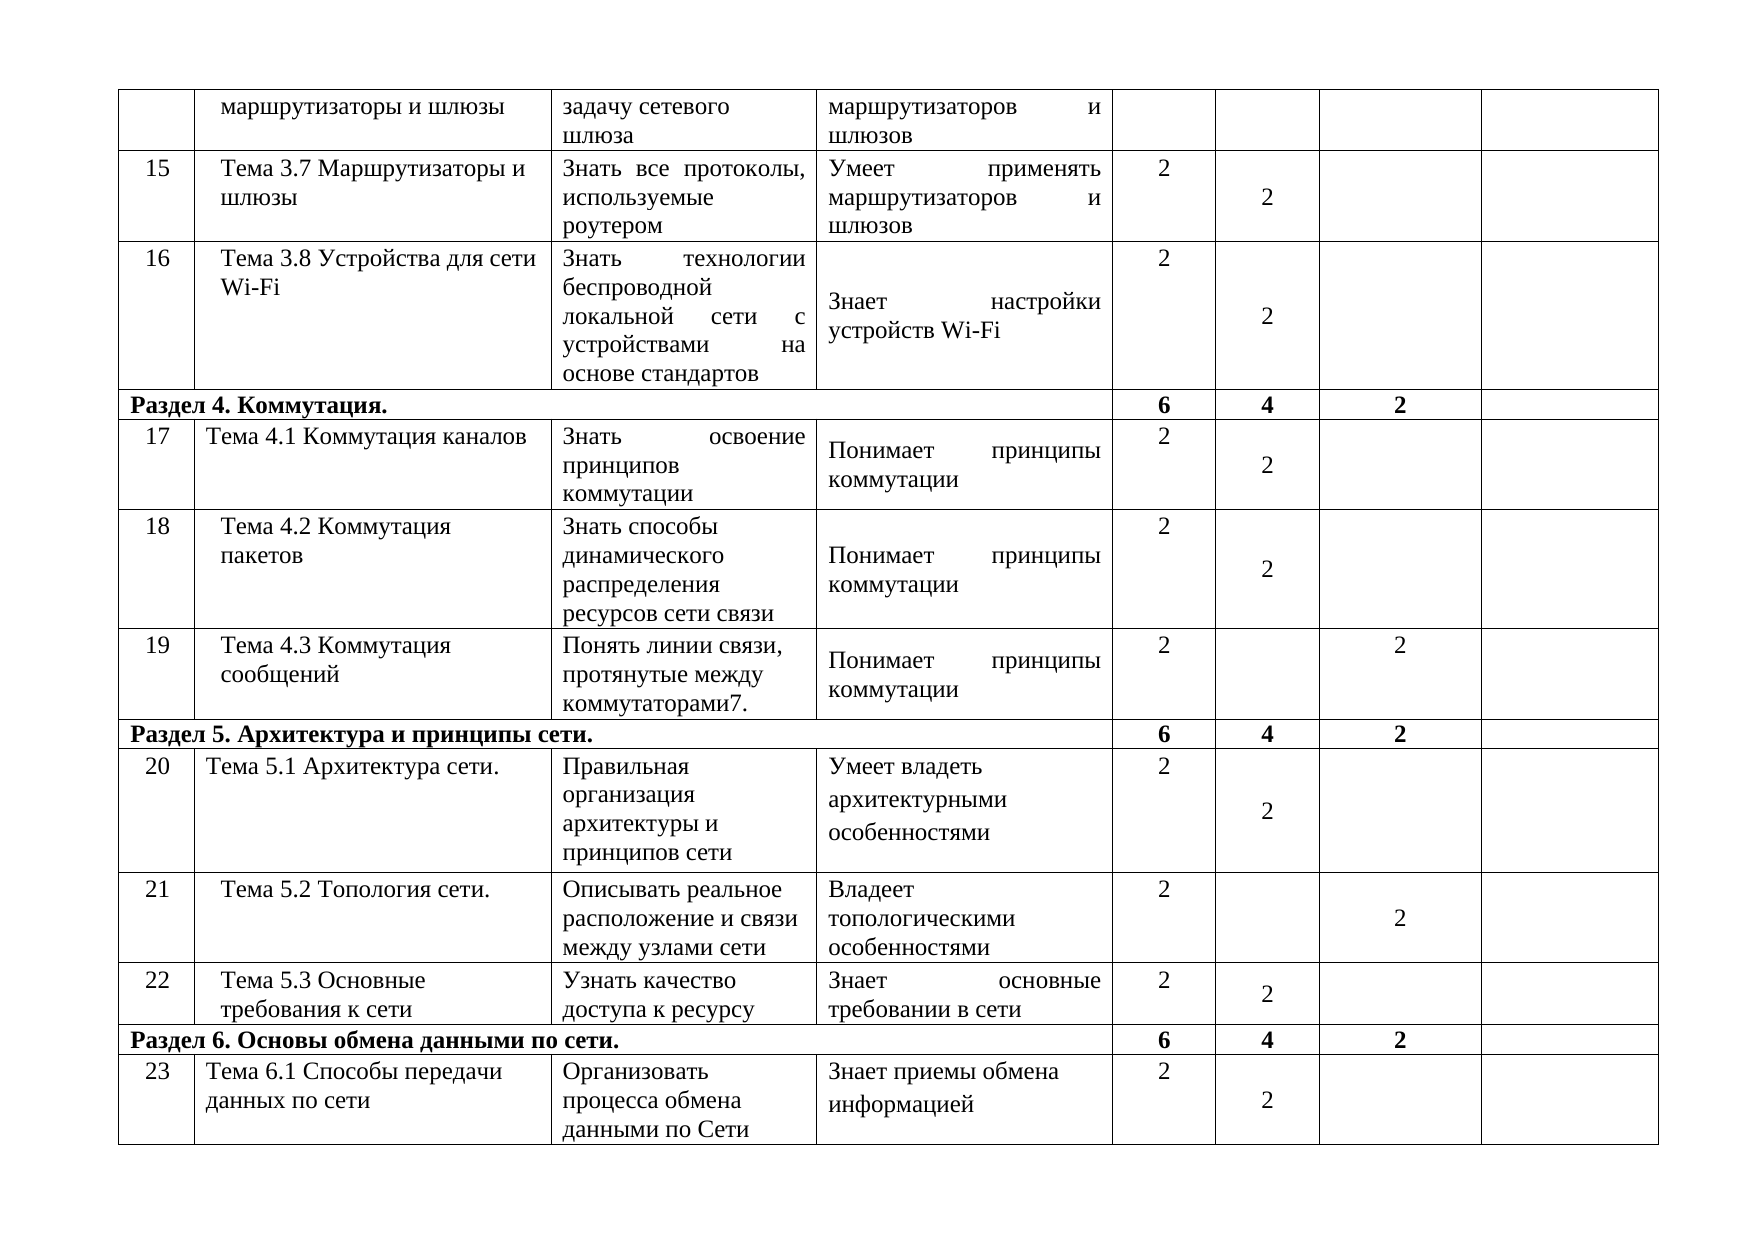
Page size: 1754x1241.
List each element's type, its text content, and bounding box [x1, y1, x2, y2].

table_cell [1320, 242, 1481, 389]
table_cell [119, 420, 194, 509]
table_cell [119, 510, 194, 628]
table_cell 4 [1216, 720, 1319, 748]
table_cell Умеет владеть архитектурными особенностями [817, 749, 1112, 872]
table_cell Знать все протоколы, используемые роутером [552, 151, 816, 241]
table_cell 2 [1216, 1055, 1319, 1144]
table_cell Тема 5.2 Топология сети. [195, 873, 551, 962]
table_cell Владеет топологическими особенностями [817, 873, 1112, 962]
table_cell [1320, 510, 1481, 628]
table_cell Умеет применять маршрутизаторов и шлюзов [817, 151, 1112, 241]
table_cell 6 [1113, 390, 1215, 418]
table_cell [119, 629, 194, 718]
table_cell [1482, 749, 1658, 872]
table_cell 2 [1113, 1055, 1215, 1144]
table_cell [1482, 151, 1658, 241]
table_cell 2 [1216, 151, 1319, 241]
table_cell 2 [1113, 420, 1215, 509]
table_cell Знать освоение принципов коммутации [552, 420, 816, 509]
table_cell 2 [1320, 90, 1481, 150]
table_cell [1320, 151, 1481, 241]
table_cell Знать способы динамического распределения ресурсов сети связи [552, 510, 816, 628]
table_cell [1216, 873, 1319, 962]
table_cell 2 [1320, 873, 1481, 962]
table_cell 2 [1320, 720, 1481, 748]
table_cell [1320, 1055, 1481, 1144]
table_cell [119, 873, 194, 962]
table_cell [1482, 720, 1658, 748]
table_cell Тема 6.1 Способы передачи данных по сети [195, 1055, 551, 1144]
table_cell 2 [1320, 1025, 1481, 1054]
table_cell Раздел 5. Архитектура и принципы сети. [119, 720, 1112, 748]
table_cell 2 [1113, 90, 1215, 150]
table_cell [1320, 963, 1481, 1024]
table_cell 4 [1216, 390, 1319, 418]
table_cell [1482, 90, 1658, 150]
table_cell 2 [1216, 963, 1319, 1024]
table_cell [1482, 629, 1658, 718]
table_cell 2 [1113, 510, 1215, 628]
table_cell 2 [1216, 749, 1319, 872]
table_cell [1482, 242, 1658, 389]
table_cell 6 [1113, 1025, 1215, 1054]
table_cell Понять линии связи, протянутые между коммутаторами7. [552, 629, 816, 718]
table_cell 2 [1320, 629, 1481, 718]
table_cell 2 [1216, 510, 1319, 628]
table_cell Знать технологии беспроводной локальной сети с устройствами на основе стандартов [552, 242, 816, 389]
table_cell Понимает принципы коммутации [817, 510, 1112, 628]
table_cell 2 [1113, 242, 1215, 389]
table_cell [1482, 510, 1658, 628]
table_cell 2 [1113, 151, 1215, 241]
table_cell [1482, 420, 1658, 509]
table_cell Организовать процесса обмена данными по Сети [552, 1055, 816, 1144]
table_cell Знает настройки устройств Wi-Fi [817, 242, 1112, 389]
table_cell [1482, 873, 1658, 962]
table_cell [119, 963, 194, 1024]
table_cell [1216, 629, 1319, 718]
table_cell Знает основные требовании в сети [817, 963, 1112, 1024]
table_cell [1482, 963, 1658, 1024]
table_cell 6 [1113, 720, 1215, 748]
table_cell Тема 5.3 Основные требования к сети [195, 963, 551, 1024]
table_cell 2 [1320, 390, 1481, 418]
table_cell [119, 1055, 194, 1144]
table_cell [1320, 749, 1481, 872]
table_cell [1320, 420, 1481, 509]
table_cell [1216, 90, 1319, 150]
table_cell Тема 3.8 Устройства для сети Wi-Fi [195, 242, 551, 389]
table_cell 2 [1216, 242, 1319, 389]
table_cell Тема 4.1 Коммутация каналов [195, 420, 551, 509]
table_cell Понимает принципы коммутации [817, 420, 1112, 509]
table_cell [552, 90, 816, 150]
table_cell Тема 4.2 Коммутация пакетов [195, 510, 551, 628]
table_cell 4 [1216, 1025, 1319, 1054]
table_cell 2 [1113, 873, 1215, 962]
table_cell Тема 4.3 Коммутация сообщений [195, 629, 551, 718]
table_cell 2 [1113, 963, 1215, 1024]
table_cell [119, 242, 194, 389]
table_cell Тема 3.7 Маршрутизаторы и шлюзы [195, 151, 551, 241]
table_cell [119, 749, 194, 872]
table_cell Описывать реальное расположение и связи между узлами сети [552, 873, 816, 962]
table_cell [1482, 1055, 1658, 1144]
table_cell [1482, 1025, 1658, 1054]
table_cell 2 [1113, 629, 1215, 718]
table_cell Узнать качество доступа к ресурсу [552, 963, 816, 1024]
table_cell Раздел 6. Основы обмена данными по сети. [119, 1025, 1112, 1054]
table_cell Раздел 4. Коммутация. [119, 390, 1112, 418]
table_cell [119, 90, 194, 150]
table_cell [1482, 390, 1658, 418]
table_cell Тема 5.1 Архитектура сети. [195, 749, 551, 872]
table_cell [817, 90, 1112, 150]
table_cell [195, 90, 551, 150]
table_cell 2 [1113, 749, 1215, 872]
table_cell 2 [1216, 420, 1319, 509]
table_cell Знает приемы обмена информацией [817, 1055, 1112, 1144]
table_cell Понимает принципы коммутации [817, 629, 1112, 718]
table_cell Правильная организация архитектуры и принципов сети [552, 749, 816, 872]
table_cell [119, 151, 194, 241]
